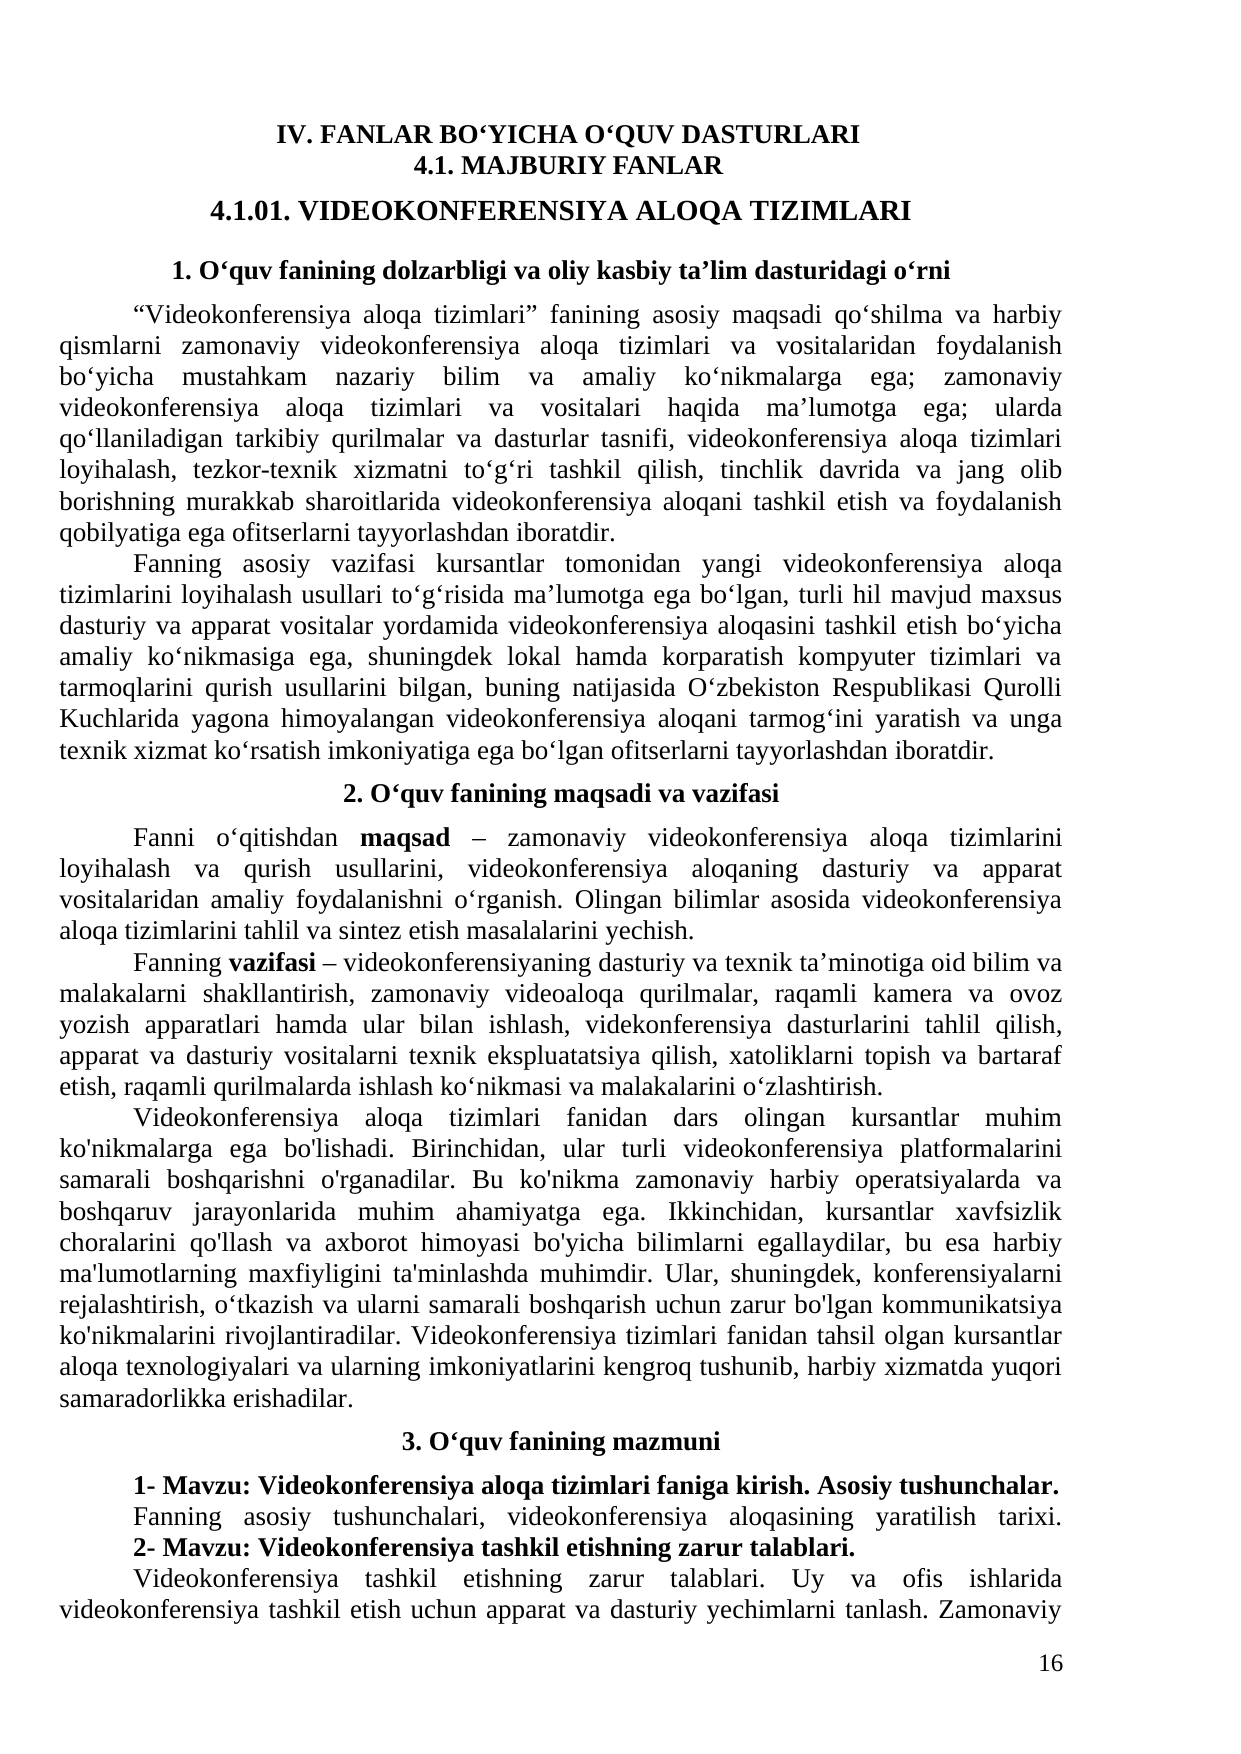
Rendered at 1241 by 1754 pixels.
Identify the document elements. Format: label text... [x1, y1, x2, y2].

text 4.1.01. VIDEOKONFERENSIYA ALOQA TIZIMLARI [59, 193, 1063, 226]
text Fanni o‘qitishdan maqsad – zamonaviy videokonferensiya aloqa tizimlarini loyihalash va qurish usullarini, videokonferensiya aloqaning dasturiy va apparat vositalaridan amaliy foydalanishni o‘rganish. Olingan bilimlar asosida videokonferensiya aloqa tizimlarini tahlil va sintez etish masalalarini yechish. [59, 821, 1063, 946]
text Fanning vazifasi – videokonferensiyaning dasturiy va texnik ta’minotiga oid bilim va malakalarni shakllantirish, zamonaviy videoaloqa qurilmalar, raqamli kamera va ovoz yozish apparatlari hamda ular bilan ishlash, videkonferensiya dasturlarini tahlil qilish, apparat va dasturiy vositalarni texnik ekspluatatsiya qilish, xatoliklarni topish va bartaraf etish, raqamli qurilmalarda ishlash ko‘nikmasi va malakalarini o‘zlashtirish. [59, 946, 1063, 1101]
text IV. FANLAR BO‘YICHA O‘QUV DASTURLARI [59, 118, 1063, 149]
subtitle 4.1. MAJBURIY FANLAR [59, 149, 1063, 180]
text 2. O‘quv fanining maqsadi va vazifasi [59, 777, 1063, 808]
text Fanning asosiy vazifasi kursantlar tomonidan yangi videokonferensiya aloqa tizimlarini loyihalash usullari to‘g‘risida ma’lumotga ega bo‘lgan, turli hil mavjud maxsus dasturiy va apparat vositalar yordamida videokonferensiya aloqasini tashkil etish bo‘yicha amaliy ko‘nikmasiga ega, shuningdek lokal hamda korparatish kompyuter tizimlari va tarmoqlarini qurish usullarini bilgan, buning natijasida O‘zbekiston Respublikasi Qurolli Kuchlarida yagona himoyalangan videokonferensiya aloqani tarmog‘ini yaratish va unga texnik xizmat ko‘rsatish imkoniyatiga ega bo‘lgan ofitserlarni tayyorlashdan iboratdir. [59, 547, 1063, 765]
text 1- Mavzu: Videokonferensiya aloqa tizimlari faniga kirish. Asosiy tushunchalar. [59, 1469, 1063, 1500]
text Fanning asosiy tushunchalari, videokonferensiya aloqasining yaratilish tarixi. 2- Mavzu: Videokonferensiya tashkil etishning zarur talablari. [133, 1500, 1063, 1562]
text 3. Oʻquv fanining mazmuni [59, 1425, 1063, 1456]
text 1. O‘quv fanining dolzarbligi va oliy kasbiy ta’lim dasturidagi o‘rni [59, 254, 1063, 285]
text “Videokonferensiya aloqa tizimlari” fanining asosiy maqsadi qo‘shilma va harbiy qismlarni zamonaviy videokonferensiya aloqa tizimlari va vositalaridan foydalanish bo‘yicha mustahkam nazariy bilim va amaliy ko‘nikmalarga ega; zamonaviy videokonferensiya aloqa tizimlari va vositalari haqida ma’lumotga ega; ularda qo‘llaniladigan tarkibiy qurilmalar va dasturlar tasnifi, videokonferensiya aloqa tizimlari loyihalash, tezkor-texnik xizmatni to‘g‘ri tashkil qilish, tinchlik davrida va jang olib borishning murakkab sharoitlarida videokonferensiya aloqani tashkil etish va foydalanish qobilyatiga ega ofitserlarni tayyorlashdan iboratdir. [59, 298, 1063, 547]
text Videokonferensiya aloqa tizimlari fanidan dars olingan kursantlar muhim ko'nikmalarga ega bo'lishadi. Birinchidan, ular turli videokonferensiya platformalarini samarali boshqarishni o'rganadilar. Bu ko'nikma zamonaviy harbiy operatsiyalarda va boshqaruv jarayonlarida muhim ahamiyatga ega. Ikkinchidan, kursantlar xavfsizlik choralarini qo'llash va axborot himoyasi bo'yicha bilimlarni egallaydilar, bu esa harbiy ma'lumotlarning maxfiyligini ta'minlashda muhimdir. Ular, shuningdek, konferensiyalarni rejalashtirish, o‘tkazish va ularni samarali boshqarish uchun zarur bo'lgan kommunikatsiya ko'nikmalarini rivojlantiradilar. Videokonferensiya tizimlari fanidan tahsil olgan kursantlar aloqa texnologiyalari va ularning imkoniyatlarini kengroq tushunib, harbiy xizmatda yuqori samaradorlikka erishadilar. [59, 1101, 1063, 1413]
